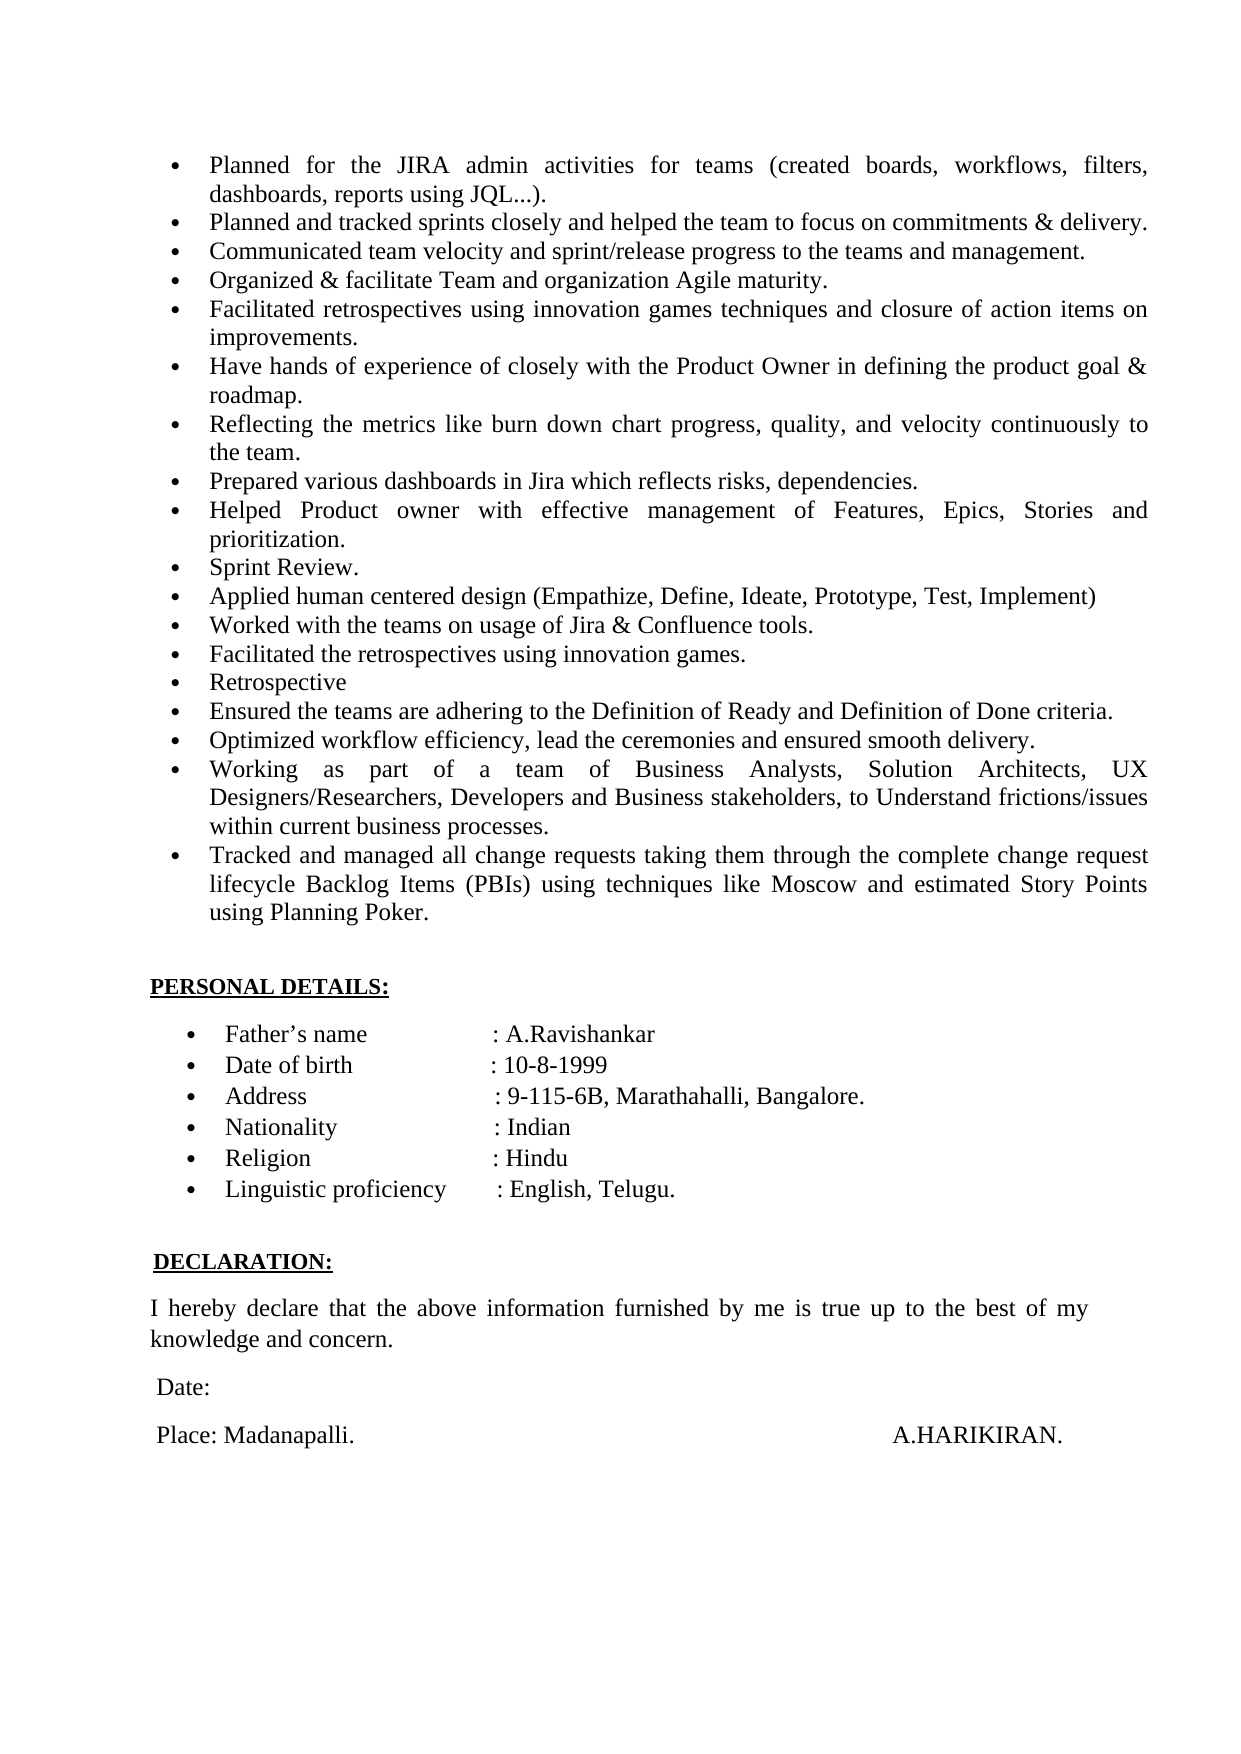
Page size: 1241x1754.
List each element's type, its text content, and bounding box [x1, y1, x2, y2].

text DECLARATION: [153, 1248, 1090, 1275]
list Applied human centered design (Empathize, Define, Ideate, Prototype, Test, Implement) [172, 581, 1149, 610]
list Nationality : Indian [187, 1112, 1090, 1141]
list Address : 9-115-6B, Marathahalli, Bangalore. [187, 1081, 1090, 1110]
list Prepared various dashboards in Jira which reflects risks, dependencies. [172, 466, 1149, 495]
list Have hands of experience of closely with the Product Owner in defining the product goal & roadmap. [172, 351, 1149, 409]
list Father’s name : A.Ravishankar [187, 1019, 1090, 1048]
list Facilitated the retrospectives using innovation games. [172, 639, 1149, 667]
list Tracked and managed all change requests taking them through the complete change request lifecycle Backlog Items (PBIs) using techniques like Moscow and estimated Story Points using Planning Poker. [172, 840, 1149, 926]
list Worked with the teams on usage of Jira & Confluence tools. [172, 610, 1149, 639]
list Working as part of a team of Business Analysts, Solution Architects, UX Designers/Researchers, Developers and Business stakeholders, to Understand frictions/issues within current business processes. [172, 754, 1149, 840]
list Date of birth : 10-8-1999 [187, 1050, 1090, 1079]
list Planned for the JIRA admin activities for teams (created boards, workflows, filters, dashboards, reports using JQL...). [172, 150, 1149, 207]
list Facilitated retrospectives using innovation games techniques and closure of action items on improvements. [172, 294, 1149, 351]
text PERSONAL DETAILS: [150, 971, 1090, 1000]
text Date: [150, 1372, 1090, 1401]
text I hereby declare that the above information furnished by me is true up to the best of my knowledge and concern. [150, 1293, 1090, 1353]
list Ensured the teams are adhering to the Definition of Ready and Definition of Done criteria. [172, 696, 1149, 725]
text Place: Madanapalli. A.HARIKIRAN. [150, 1420, 1090, 1449]
list Religion : Hindu [187, 1143, 1090, 1172]
list Retrospective [172, 667, 1149, 696]
list Sprint Review. [172, 552, 1149, 581]
list Helped Product owner with effective management of Features, Epics, Stories and prioritization. [172, 495, 1149, 552]
list Communicated team velocity and sprint/release progress to the teams and management. [172, 236, 1149, 265]
list Planned and tracked sprints closely and helped the team to focus on commitments & delivery. [172, 207, 1149, 236]
list Linguistic proficiency : English, Telugu. [187, 1174, 1090, 1203]
list Organized & facilitate Team and organization Agile maturity. [172, 265, 1149, 294]
list Optimized workflow efficiency, lead the ceremonies and ensured smooth delivery. [172, 725, 1149, 754]
list Reflecting the metrics like burn down chart progress, quality, and velocity continuously to the team. [172, 409, 1149, 466]
